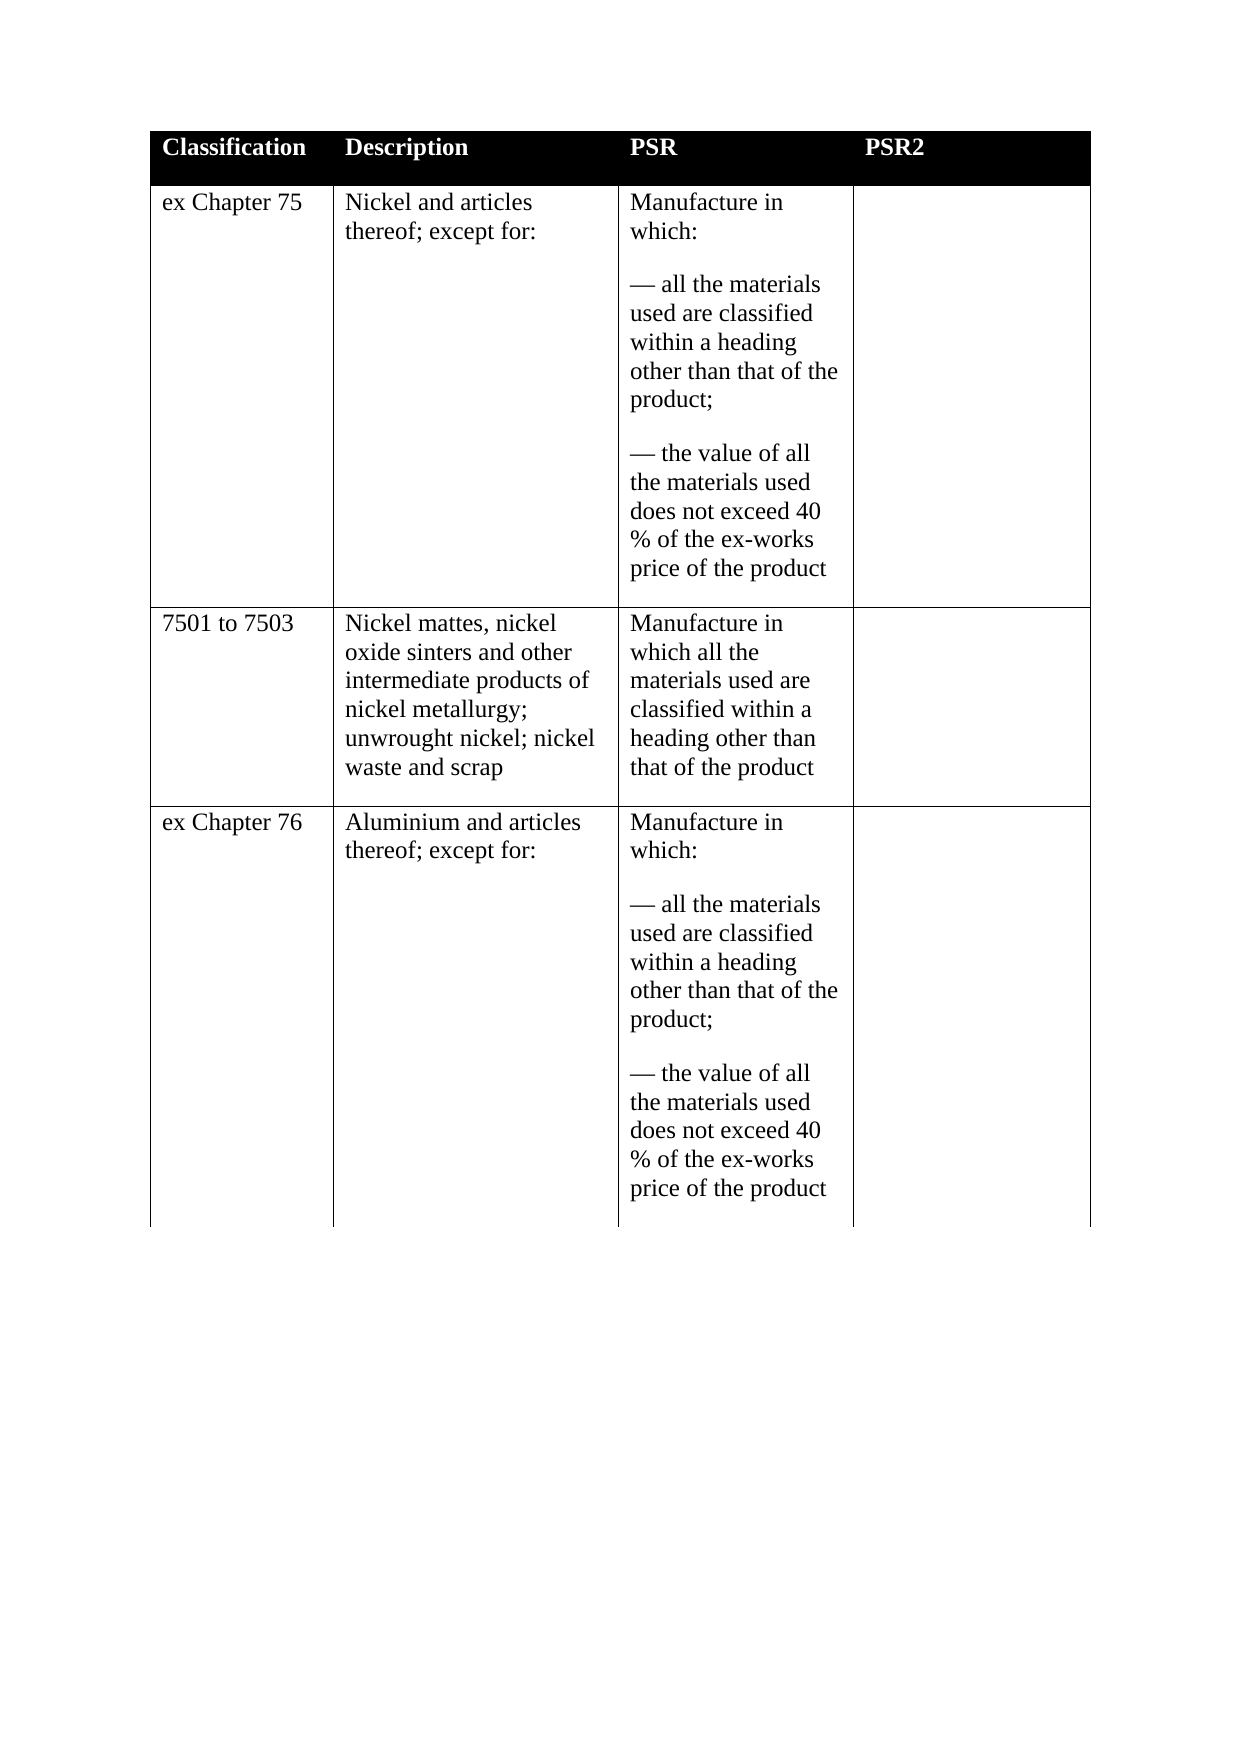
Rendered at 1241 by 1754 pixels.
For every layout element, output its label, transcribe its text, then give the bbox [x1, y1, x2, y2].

table_cell [854, 807, 1090, 1227]
table_cell Manufacture in which: — all the materials used are classified within a heading other than that of the product; — the value of all the materials used does not exceed 40 % of the ex-works price of the product [619, 186, 853, 607]
table_cell Aluminium and articles thereof; except for: [334, 807, 618, 1227]
table_header Classification [151, 132, 333, 186]
table_cell Manufacture in which all the materials used are classified within a heading other than that of the product [619, 608, 853, 806]
table_cell Nickel mattes, nickel oxide sinters and other intermediate products of nickel metallurgy; unwrought nickel; nickel waste and scrap [334, 608, 618, 806]
table_cell ex Chapter 75 [151, 186, 333, 607]
table_cell Manufacture in which: — all the materials used are classified within a heading other than that of the product; — the value of all the materials used does not exceed 40 % of the ex-works price of the product [619, 807, 853, 1227]
table_cell ex Chapter 76 [151, 807, 333, 1227]
table_header Description [334, 132, 618, 186]
table_cell 7501 to 7503 [151, 608, 333, 806]
table_cell [854, 608, 1090, 806]
table_header PSR2 [854, 132, 1090, 186]
table_cell Nickel and articles thereof; except for: [334, 186, 618, 607]
table_cell [854, 186, 1090, 607]
table_header PSR [619, 132, 853, 186]
